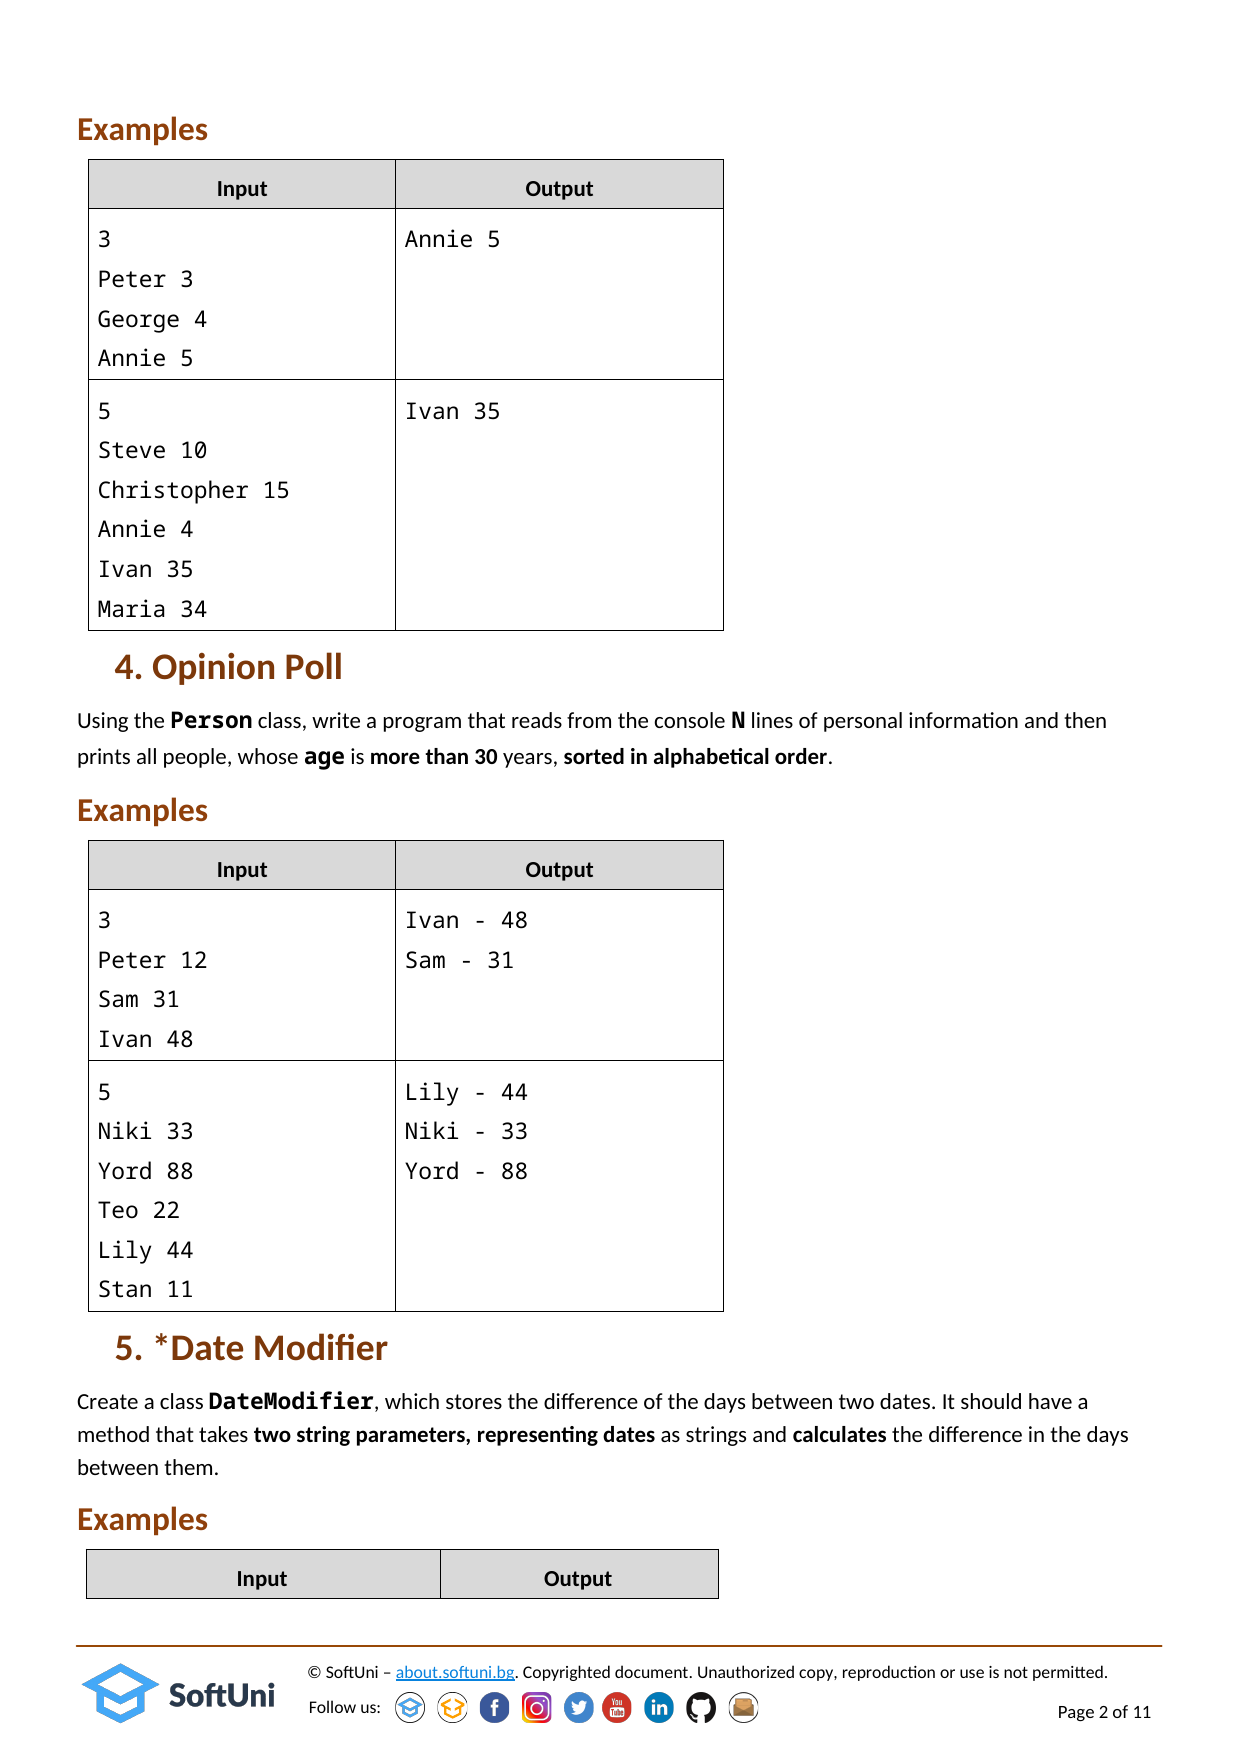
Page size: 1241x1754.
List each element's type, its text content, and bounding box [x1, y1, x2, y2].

text Create a class DateModifier, which stores the difference of the days between two dates. It should have a method that takes two string parameters, representing dates as strings and calculates the difference in the days between them. [77, 1385, 1163, 1481]
picture [395, 1692, 425, 1723]
picture [644, 1714, 653, 1723]
table_header Input [89, 841, 395, 889]
table_cell 3 Peter 12 Sam 31 Ivan 48 [89, 890, 395, 1060]
table_cell 5 Steve 10 Christopher 15 Annie 4 Ivan 35 Maria 34 [89, 380, 395, 630]
picture [665, 1692, 674, 1701]
table_header Input [87, 1550, 440, 1598]
table_header Input [89, 160, 395, 208]
subtitle Opinion Poll [114, 643, 1163, 689]
table_cell 3 Peter 3 George 4 Annie 5 [89, 209, 395, 379]
picture [75, 1658, 281, 1729]
table_cell Ivan - 48 Sam - 31 [396, 890, 723, 1060]
picture [602, 1692, 632, 1723]
picture [437, 1692, 468, 1723]
table_cell Annie 5 [396, 209, 723, 379]
subtitle *Date Modifier [114, 1324, 1163, 1370]
picture [522, 1692, 552, 1723]
picture [686, 1692, 716, 1723]
table_header Output [396, 841, 723, 889]
table_header Output [396, 160, 723, 208]
table_cell 5 Niki 33 Yord 88 Teo 22 Lily 44 Stan 11 [89, 1061, 395, 1311]
picture [658, 1705, 667, 1714]
text Using the Person class, write a program that reads from the console N lines of personal information and then prints all people, whose age is more than 30 years, sorted in alphabetical order. [77, 704, 1163, 772]
subtitle Examples [77, 1497, 1163, 1538]
picture [728, 1692, 759, 1723]
table_cell Ivan 35 [396, 380, 723, 630]
subtitle Examples [77, 108, 1163, 149]
picture [644, 1692, 653, 1701]
table_cell Lily - 44 Niki - 33 Yord - 88 [396, 1061, 723, 1311]
picture [564, 1692, 594, 1723]
subtitle Examples [77, 789, 1163, 829]
table_header Output [441, 1550, 718, 1598]
picture [479, 1692, 510, 1723]
picture [665, 1714, 674, 1723]
